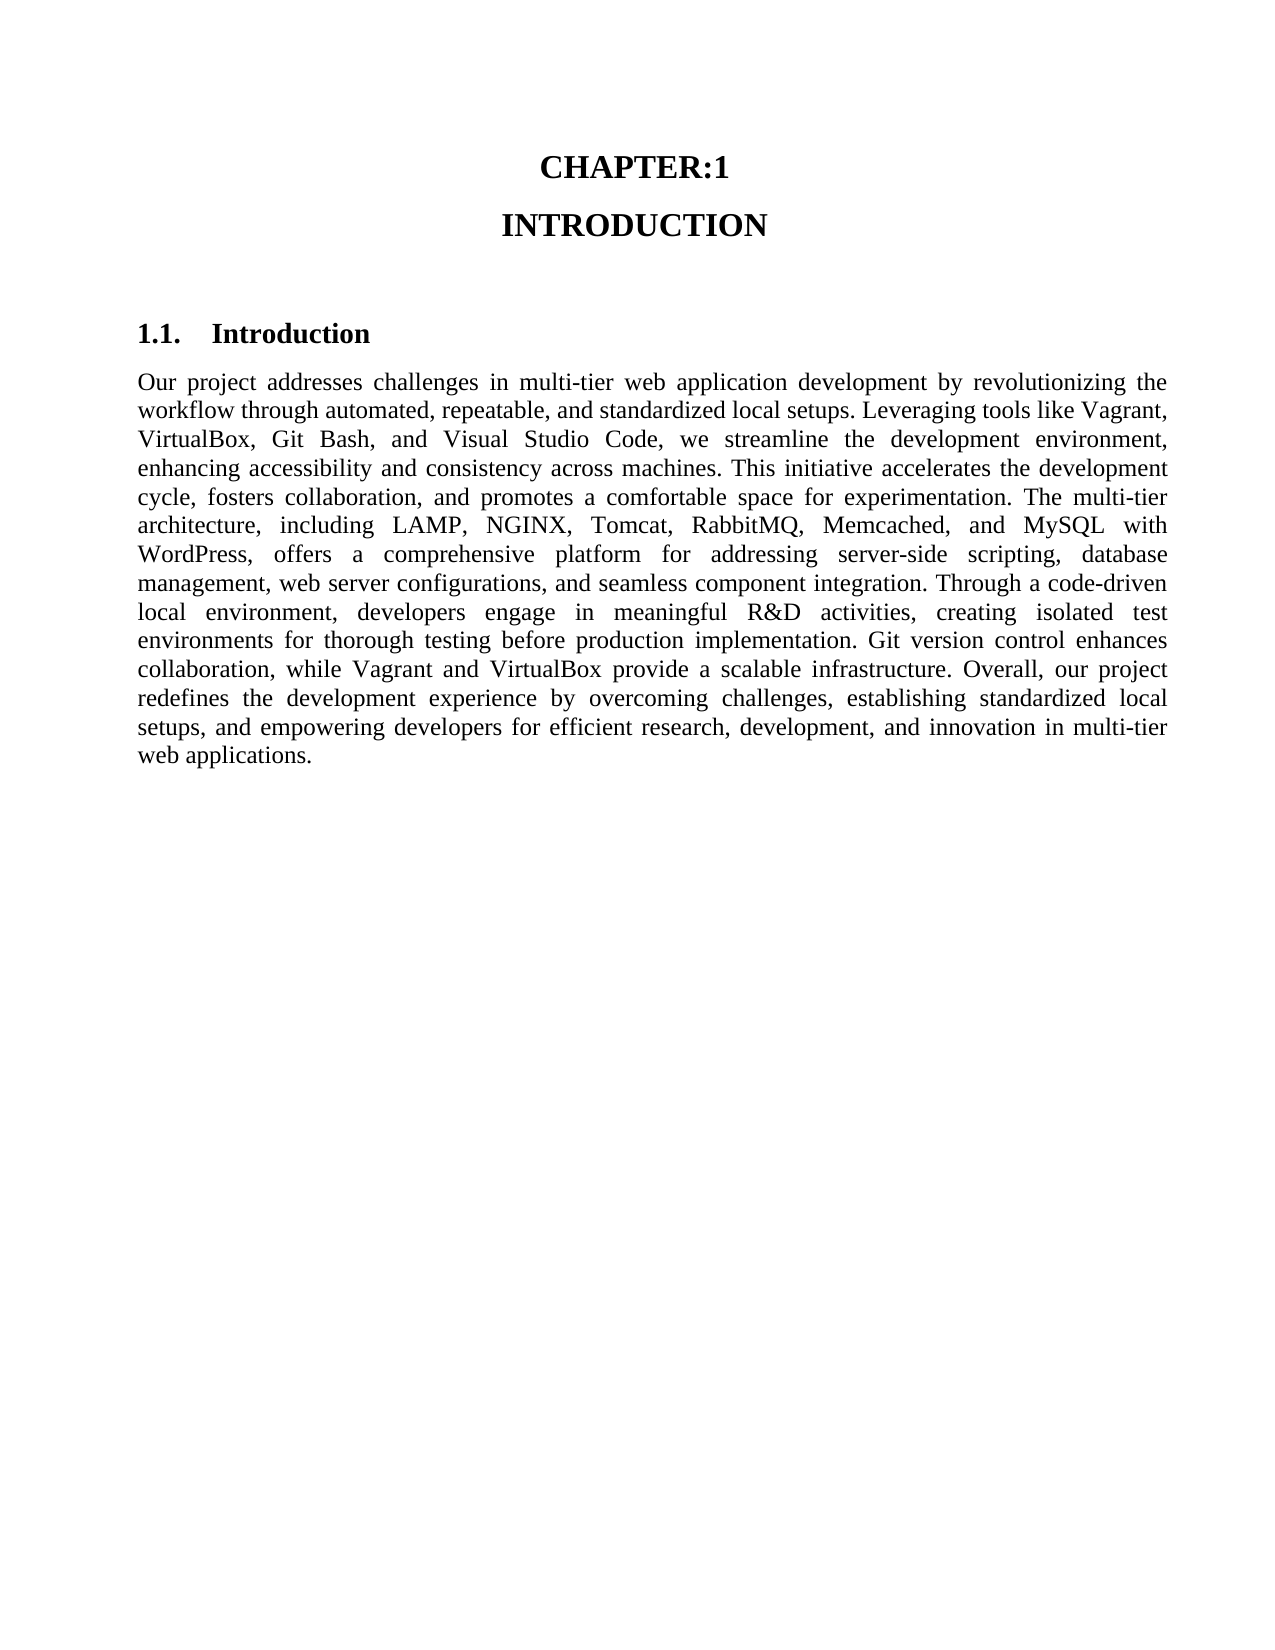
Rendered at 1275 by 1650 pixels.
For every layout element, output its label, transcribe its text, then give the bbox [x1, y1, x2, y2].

text Our project addresses challenges in multi-tier web application development by revolutionizing the workflow through automated, repeatable, and standardized local setups. Leveraging tools like Vagrant, VirtualBox, Git Bash, and Visual Studio Code, we streamline the development environment, enhancing accessibility and consistency across machines. This initiative accelerates the development cycle, fosters collaboration, and promotes a comfortable space for experimentation. The multi-tier architecture, including LAMP, NGINX, Tomcat, RabbitMQ, Memcached, and MySQL with WordPress, offers a comprehensive platform for addressing server-side scripting, database management, web server configurations, and seamless component integration. Through a code-driven local environment, developers engage in meaningful R&D activities, creating isolated test environments for thorough testing before production implementation. Git version control enhances collaboration, while Vagrant and VirtualBox provide a scalable infrastructure. Overall, our project redefines the development experience by overcoming challenges, establishing standardized local setups, and empowering developers for efficient research, development, and innovation in multi-tier web applications. [137, 367, 1169, 769]
subtitle Introduction [137, 316, 1169, 349]
text CHAPTER:1 [193, 148, 1077, 186]
text INTRODUCTION [193, 205, 1077, 244]
